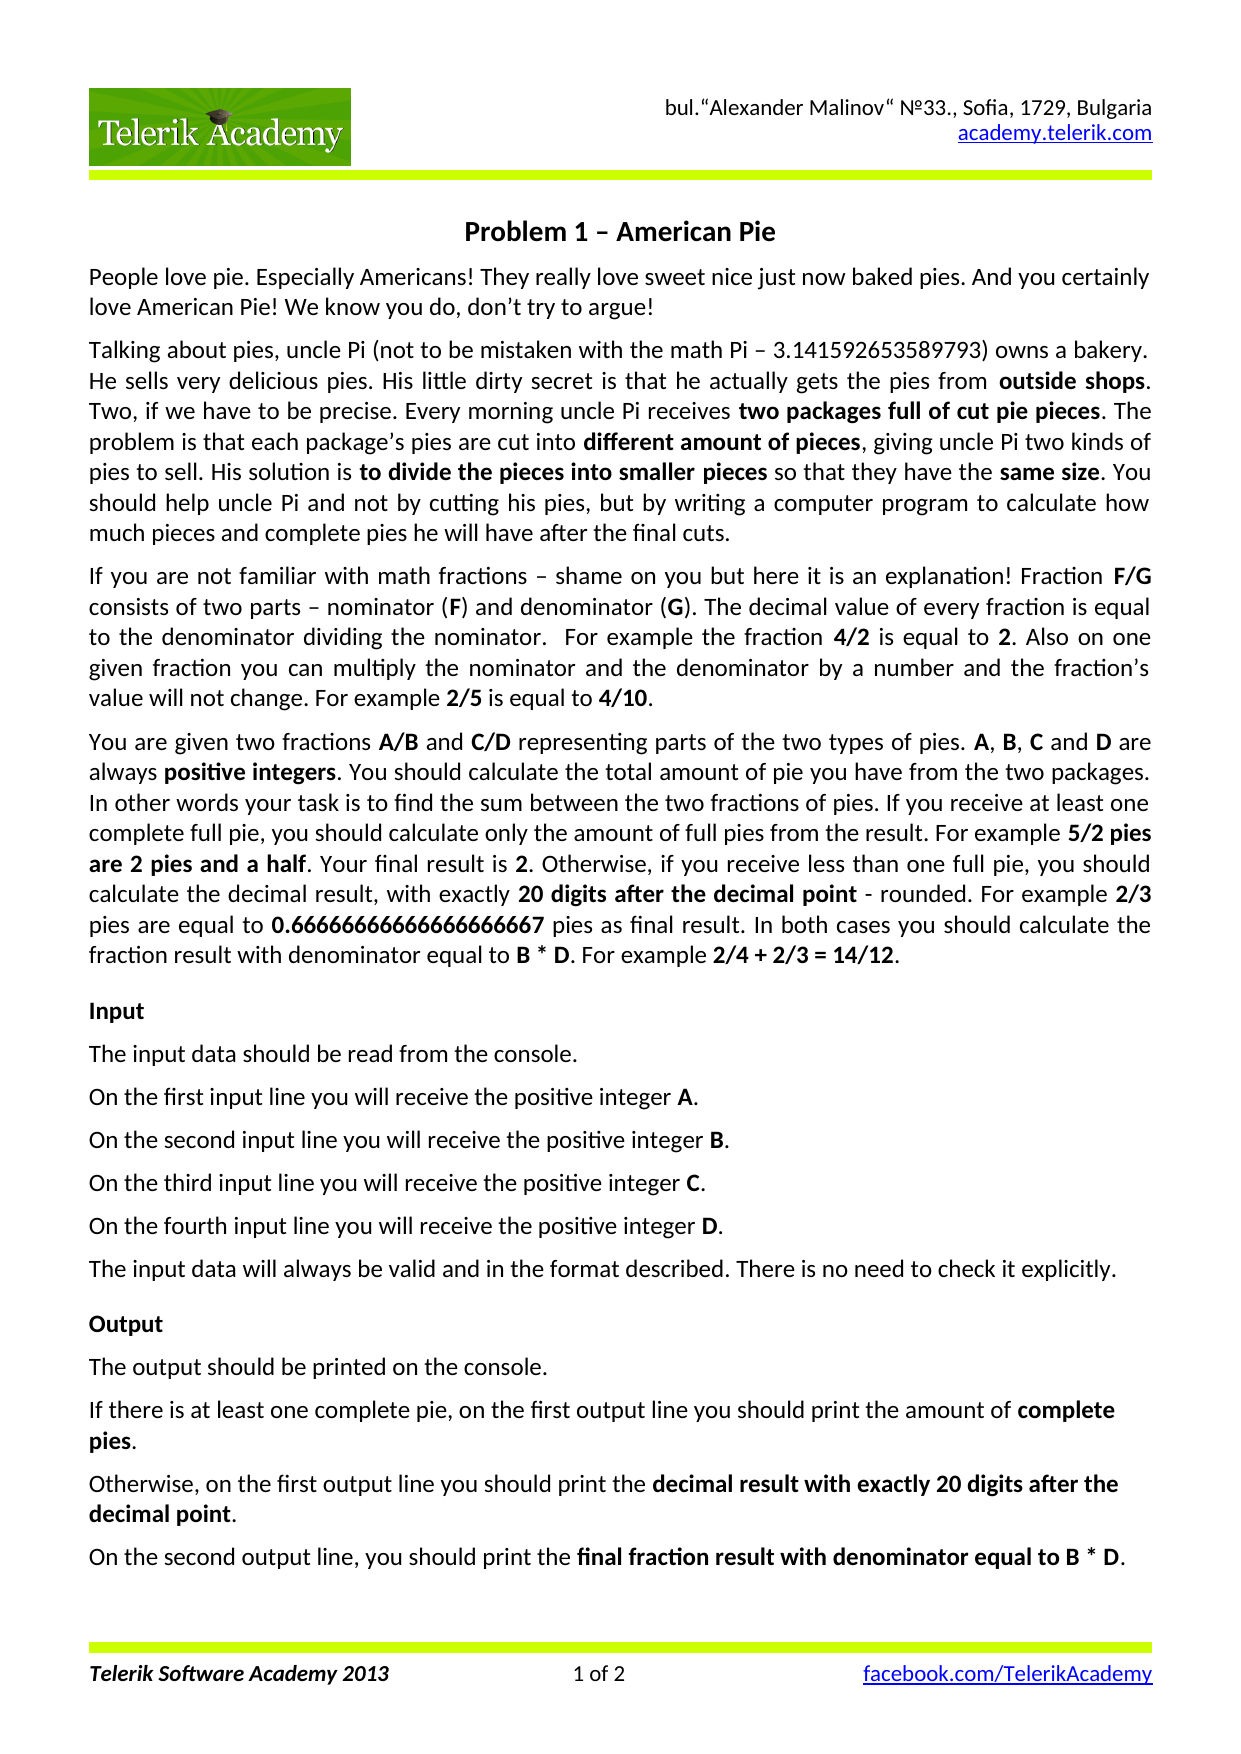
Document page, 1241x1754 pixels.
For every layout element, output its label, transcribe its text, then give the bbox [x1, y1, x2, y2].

subtitle Input [89, 995, 1152, 1025]
text On the fourth input line you will receive the positive integer D. [89, 1210, 1152, 1240]
text People love pie. Especially Americans! They really love sweet nice just now baked pies. And you certainly love American Pie! We know you do, don’t try to argue! [89, 261, 1152, 322]
text The input data should be read from the console. [89, 1038, 1152, 1068]
subtitle Problem 1 – American Pie [89, 213, 1152, 248]
text Otherwise, on the first output line you should print the decimal result with exactly 20 digits after the decimal point. [89, 1468, 1152, 1529]
text If there is at least one complete pie, on the first output line you should print the amount of complete pies. [89, 1394, 1152, 1456]
text You are given two fractions A/B and C/D representing parts of the two types of pies. A, B, C and D are always positive integers. You should calculate the total amount of pie you have from the two packages. In other words your task is to find the sum between the two fractions of pies. If you receive at least one complete full pie, you should calculate only the amount of full pies from the result. For example 5/2 pies are 2 pies and a half. Your final result is 2. Otherwise, if you receive less than one full pie, you should calculate the decimal result, with exactly 20 digits after the decimal point - rounded. For example 2/3 pies are equal to 0.66666666666666666667 pies as final result. In both cases you should calculate the fraction result with denominator equal to B * D. For example 2/4 + 2/3 = 14/12. [89, 726, 1152, 970]
text On the first input line you will receive the positive integer A. [89, 1081, 1152, 1111]
text Talking about pies, uncle Pi (not to be mistaken with the math Pi – 3.141592653589793) owns a bakery. He sells very delicious pies. His little dirty secret is that he actually gets the pies from outside shops. Two, if we have to be precise. Every morning uncle Pi receives two packages full of cut pie pieces. The problem is that each package’s pies are cut into different amount of pieces, giving uncle Pi two kinds of pies to sell. His solution is to divide the pieces into smaller pieces so that they have the same size. You should help uncle Pi and not by cutting his pies, but by writing a computer program to calculate how much pieces and complete pies he will have after the final cuts. [89, 334, 1152, 548]
text The input data will always be valid and in the format described. There is no need to check it explicitly. [89, 1253, 1152, 1283]
text On the third input line you will receive the positive integer C. [89, 1167, 1152, 1197]
text On the second output line, you should print the final fraction result with denominator equal to B * D. [89, 1542, 1152, 1572]
subtitle Output [89, 1308, 1152, 1339]
text The output should be printed on the console. [89, 1351, 1152, 1382]
picture [89, 88, 351, 166]
text On the second input line you will receive the positive integer B. [89, 1124, 1152, 1154]
text If you are not familiar with math fractions – shame on you but here it is an explanation! Fraction F/G consists of two parts – nominator (F) and denominator (G). The decimal value of every fraction is equal to the denominator dividing the nominator. For example the fraction 4/2 is equal to 2. Also on one given fraction you can multiply the nominator and the denominator by a number and the fraction’s value will not change. For example 2/5 is equal to 4/10. [89, 561, 1152, 713]
